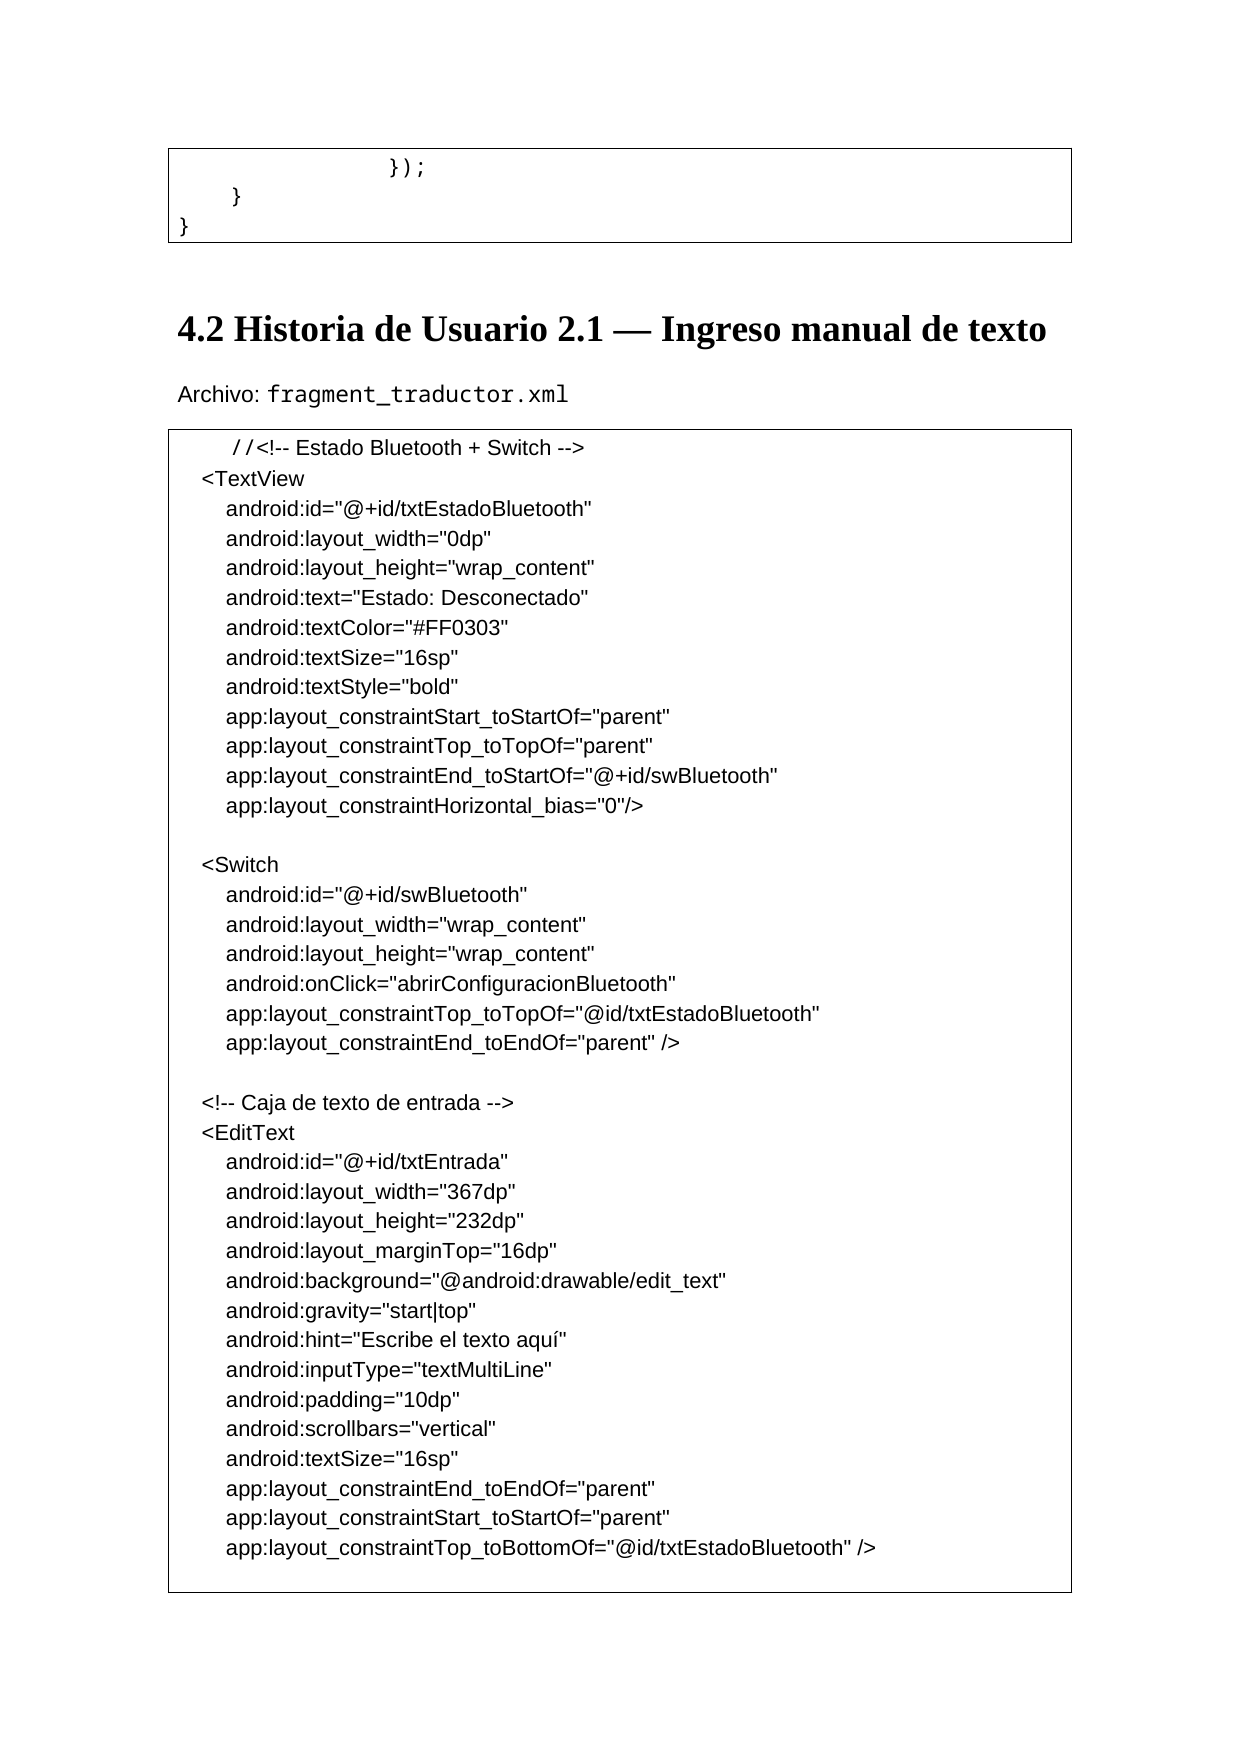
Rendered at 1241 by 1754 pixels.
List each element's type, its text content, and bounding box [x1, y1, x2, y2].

subtitle 4.2 Historia de Usuario 2.1 — Ingreso manual de texto [177, 306, 1063, 349]
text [169, 430, 1071, 1592]
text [169, 149, 1071, 242]
text Archivo: fragment_traductor.xml [177, 378, 1063, 410]
